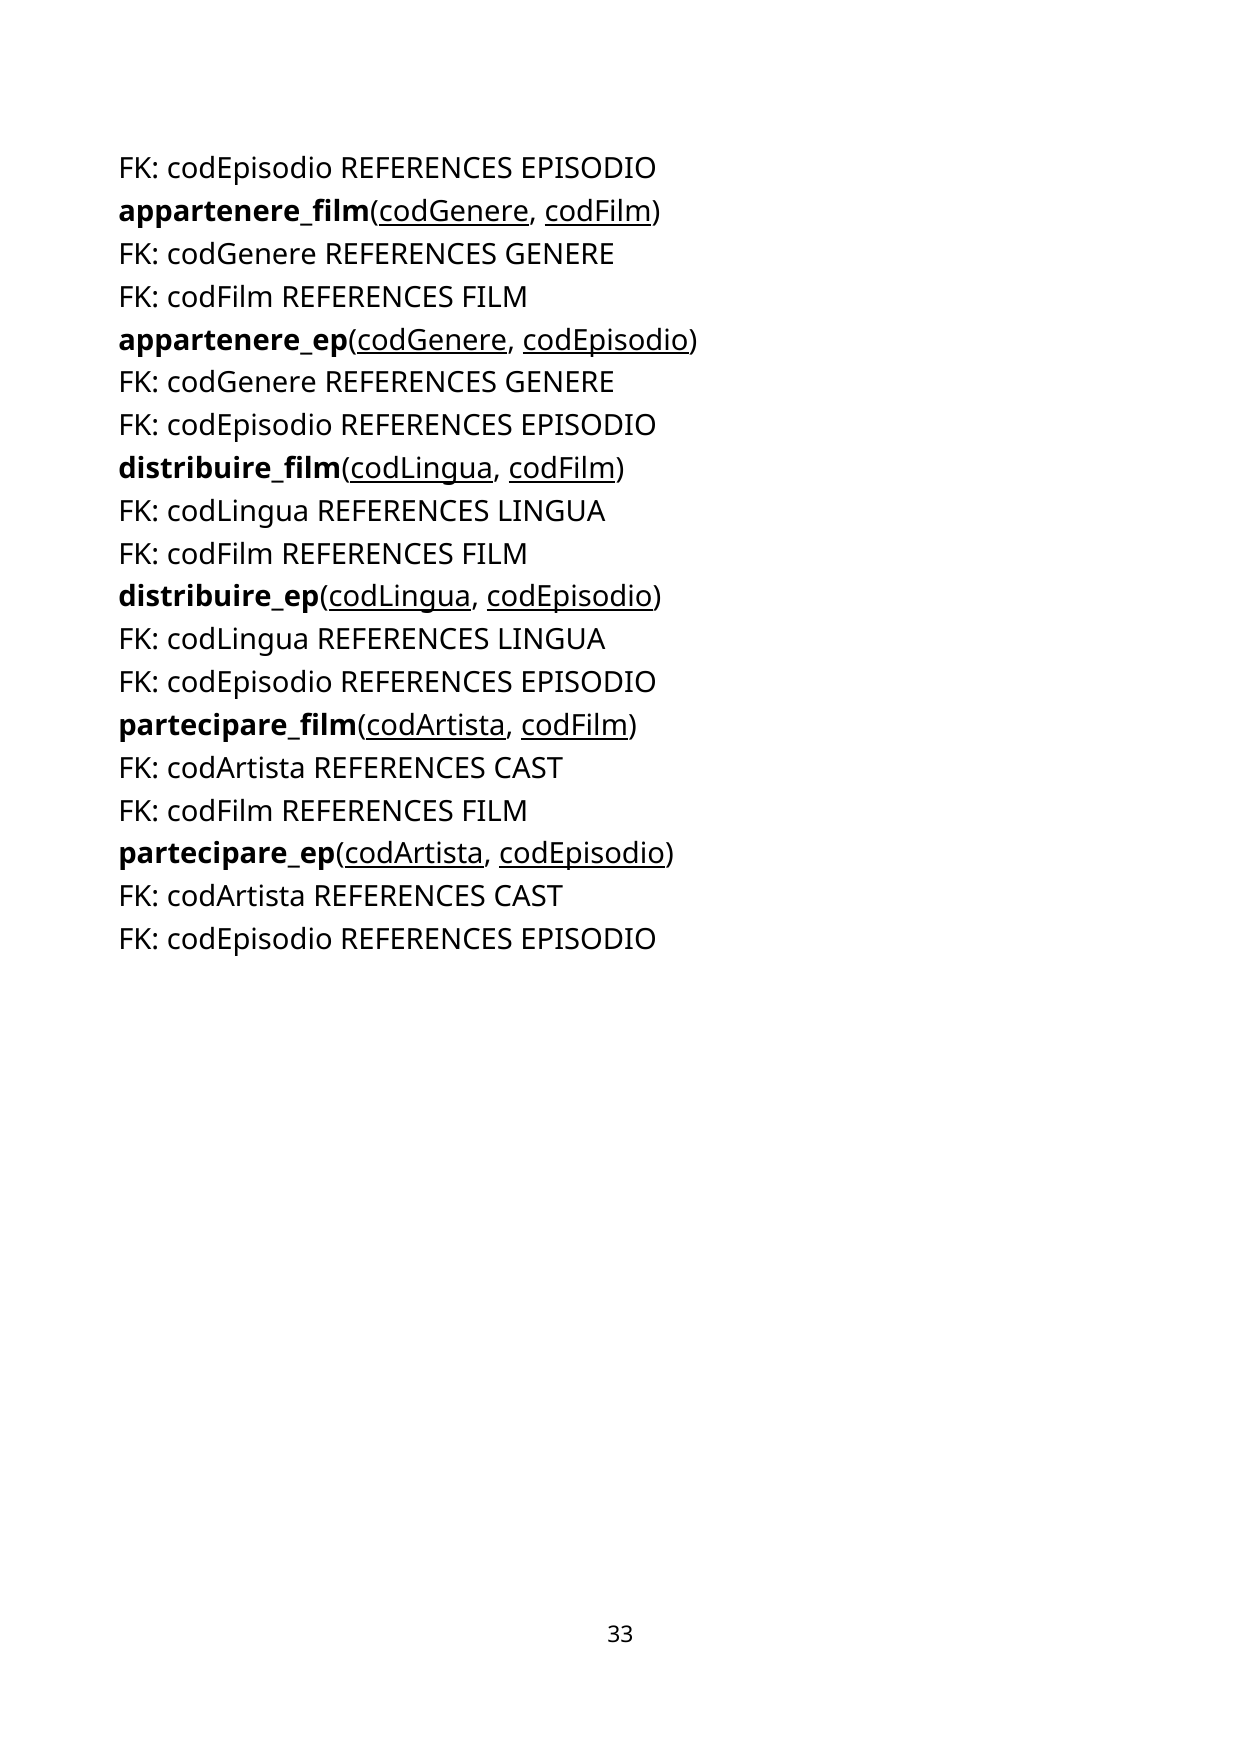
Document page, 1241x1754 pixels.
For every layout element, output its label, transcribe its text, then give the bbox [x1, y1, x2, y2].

text partecipare_ep(codArtista, codEpisodio) [118, 833, 1122, 872]
text FK: codEpisodio REFERENCES EPISODIO [118, 404, 1122, 444]
text FK: codLingua REFERENCES LINGUA [118, 490, 1122, 530]
text FK: codEpisodio REFERENCES EPISODIO [118, 148, 1122, 187]
text partecipare_film(codArtista, codFilm) [118, 704, 1122, 744]
text FK: codFilm REFERENCES FILM [118, 276, 1122, 316]
text FK: codFilm REFERENCES FILM [118, 533, 1122, 573]
text FK: codFilm REFERENCES FILM [118, 790, 1122, 829]
text appartenere_ep(codGenere, codEpisodio) [118, 319, 1122, 358]
text FK: codEpisodio REFERENCES EPISODIO [118, 661, 1122, 701]
text distribuire_ep(codLingua, codEpisodio) [118, 576, 1122, 615]
text distribuire_film(codLingua, codFilm) [118, 447, 1122, 487]
text FK: codGenere REFERENCES GENERE [118, 233, 1122, 273]
text FK: codArtista REFERENCES CAST [118, 747, 1122, 787]
text appartenere_film(codGenere, codFilm) [118, 190, 1122, 230]
text FK: codArtista REFERENCES CAST [118, 875, 1122, 915]
text FK: codLingua REFERENCES LINGUA [118, 618, 1122, 658]
text FK: codEpisodio REFERENCES EPISODIO [118, 918, 1122, 958]
text FK: codGenere REFERENCES GENERE [118, 362, 1122, 401]
